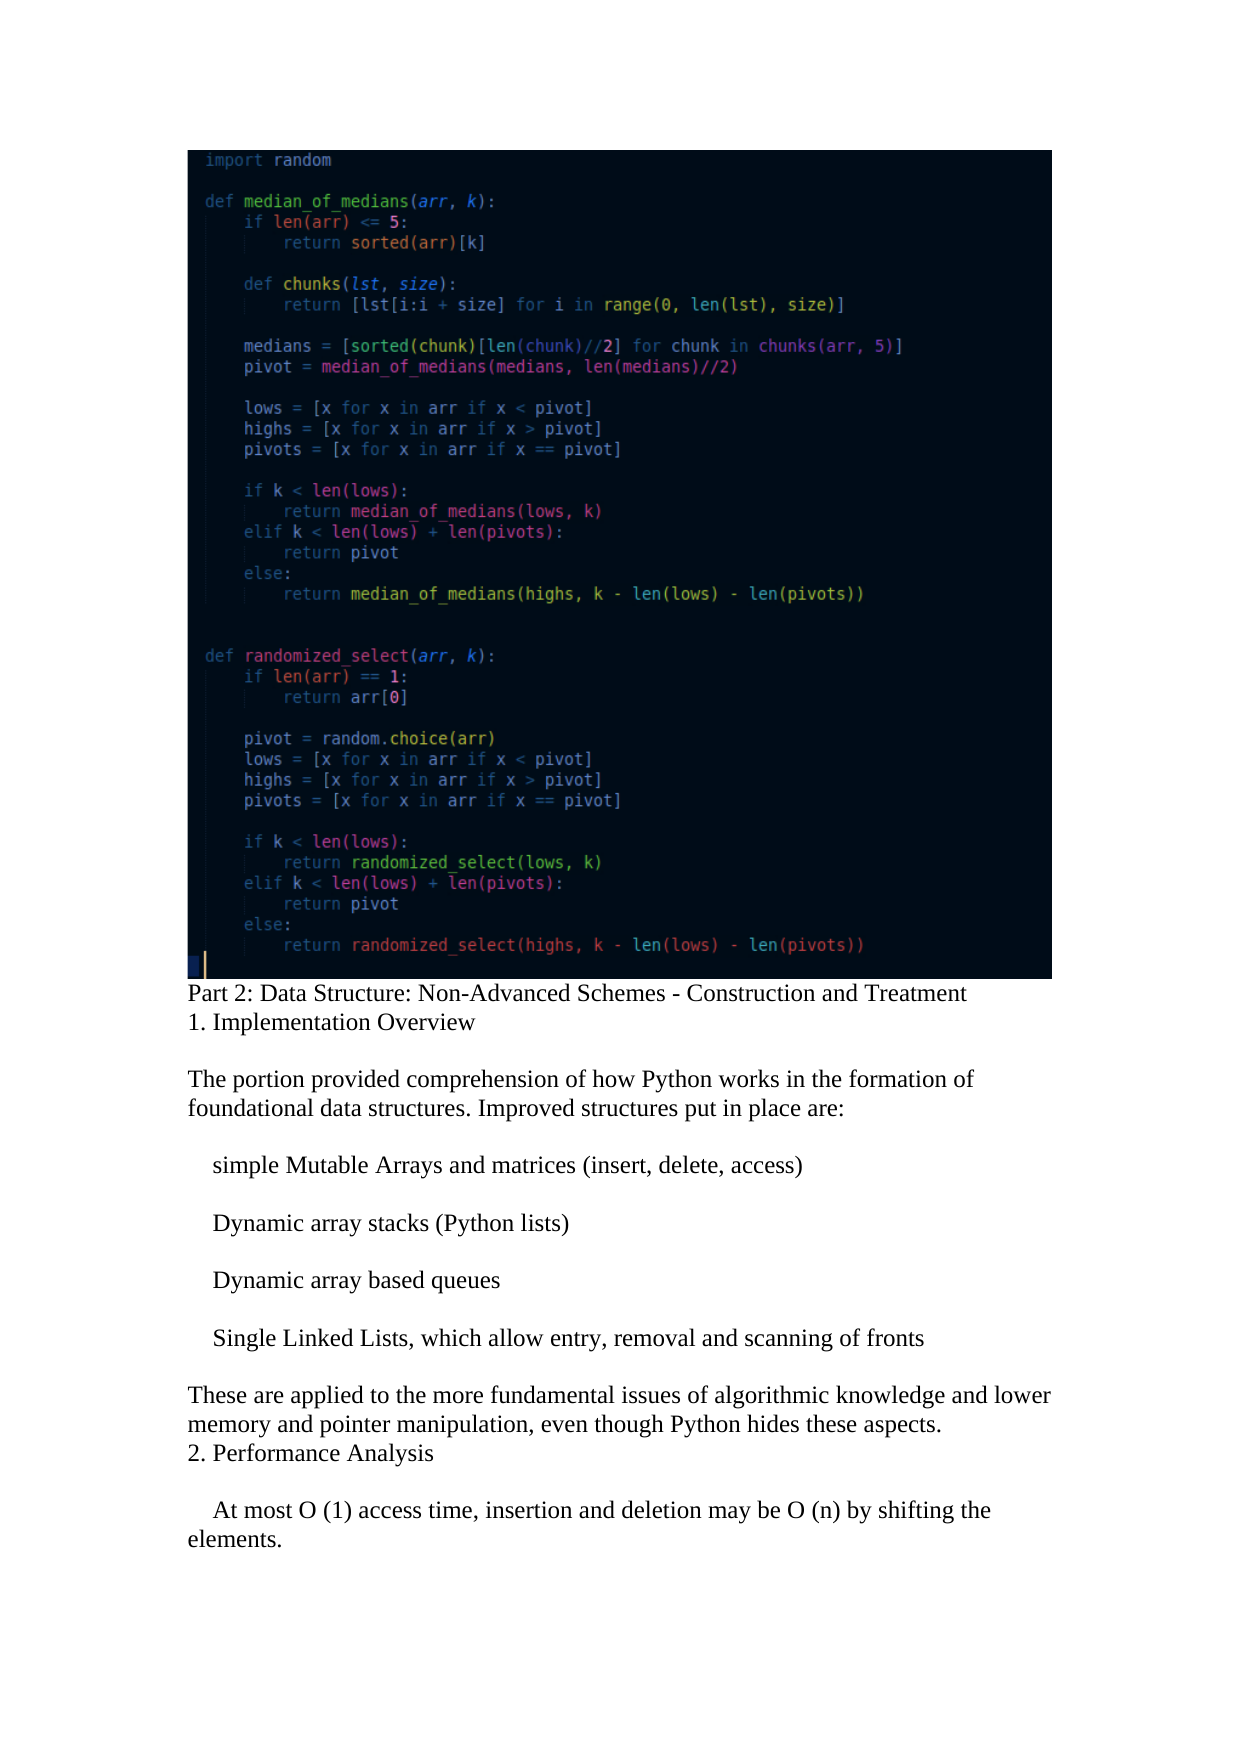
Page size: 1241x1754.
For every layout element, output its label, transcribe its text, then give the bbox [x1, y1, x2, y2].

picture [187, 150, 1052, 979]
list Part 2: Data Structure: Non-Advanced Schemes - Construction and Treatment [187, 978, 1053, 1007]
list At most O (1) access time, insertion and deletion may be O (n) by shifting the elements. [187, 1496, 1053, 1553]
list 2. Performance Analysis [187, 1438, 1053, 1467]
list 1. Implementation Overview [187, 1007, 1053, 1036]
list Dynamic array stacks (Python lists) [187, 1208, 1053, 1237]
list Single Linked Lists, which allow entry, removal and scanning of fronts [187, 1323, 1053, 1352]
list The portion provided comprehension of how Python works in the formation of foundational data structures. Improved structures put in place are: [187, 1064, 1053, 1122]
list simple Mutable Arrays and matrices (insert, delete, access) [187, 1151, 1053, 1179]
list These are applied to the more fundamental issues of algorithmic knowledge and lower memory and pointer manipulation, even though Python hides these aspects. [187, 1381, 1053, 1438]
list Dynamic array based queues [187, 1266, 1053, 1294]
